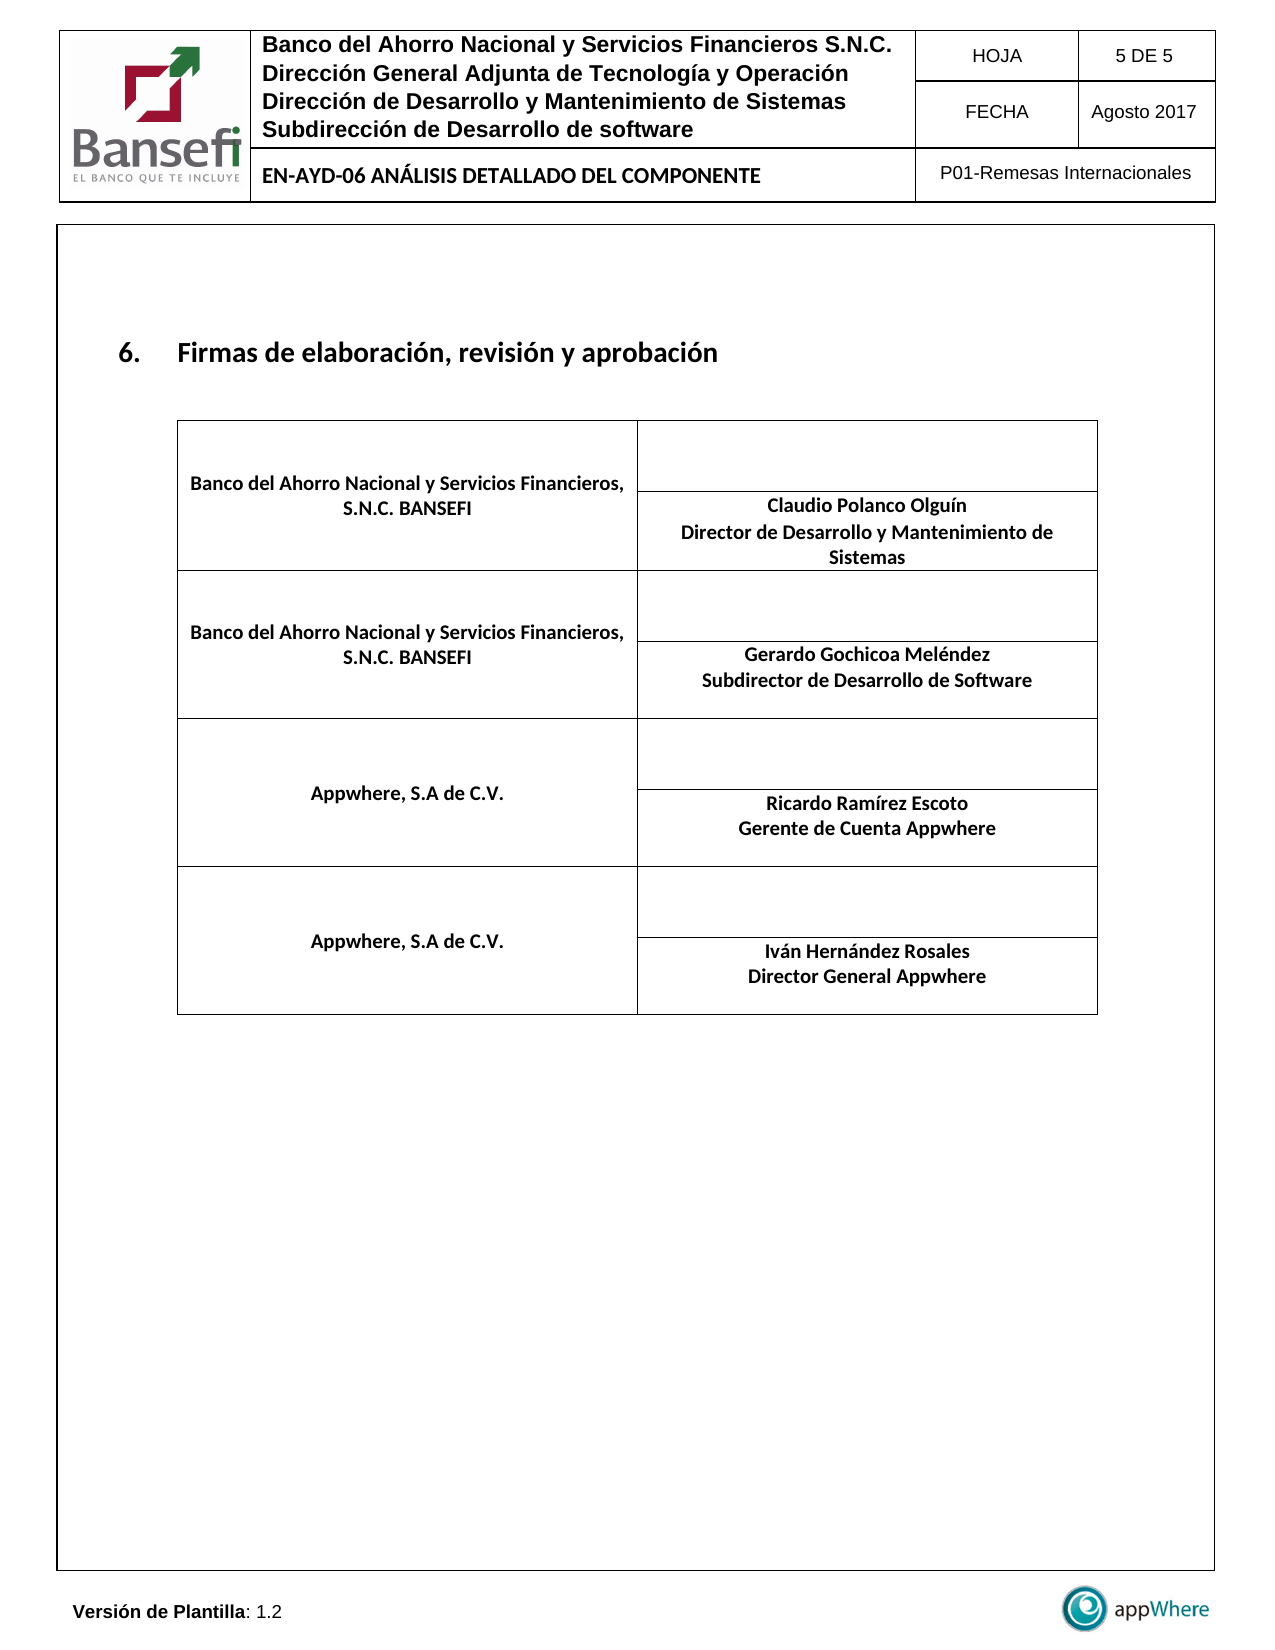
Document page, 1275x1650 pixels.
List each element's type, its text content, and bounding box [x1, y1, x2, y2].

table_header Banco del Ahorro Nacional y Servicios Financieros, S.N.C. BANSEFI [178, 421, 637, 570]
picture [70, 38, 245, 189]
table_cell Banco del Ahorro Nacional y Servicios Financieros, S.N.C. BANSEFI [178, 571, 637, 718]
table_cell Iván Hernández Rosales Director General Appwhere [638, 938, 1097, 1014]
table_cell Appwhere, S.A de C.V. [178, 867, 637, 1014]
table_cell [638, 571, 1097, 641]
table_cell [638, 719, 1097, 789]
table_cell Gerardo Gochicoa Meléndez Subdirector de Desarrollo de Software [638, 642, 1097, 718]
table_header [638, 421, 1097, 491]
table_cell Appwhere, S.A de C.V. [178, 719, 637, 866]
table_cell [638, 867, 1097, 937]
table_cell Ricardo Ramírez Escoto Gerente de Cuenta Appwhere [638, 790, 1097, 866]
subtitle Firmas de elaboración, revisión y aprobación [118, 334, 1098, 369]
picture [1056, 1578, 1216, 1638]
table_cell Claudio Polanco Olguín Director de Desarrollo y Mantenimiento de Sistemas [638, 492, 1097, 570]
